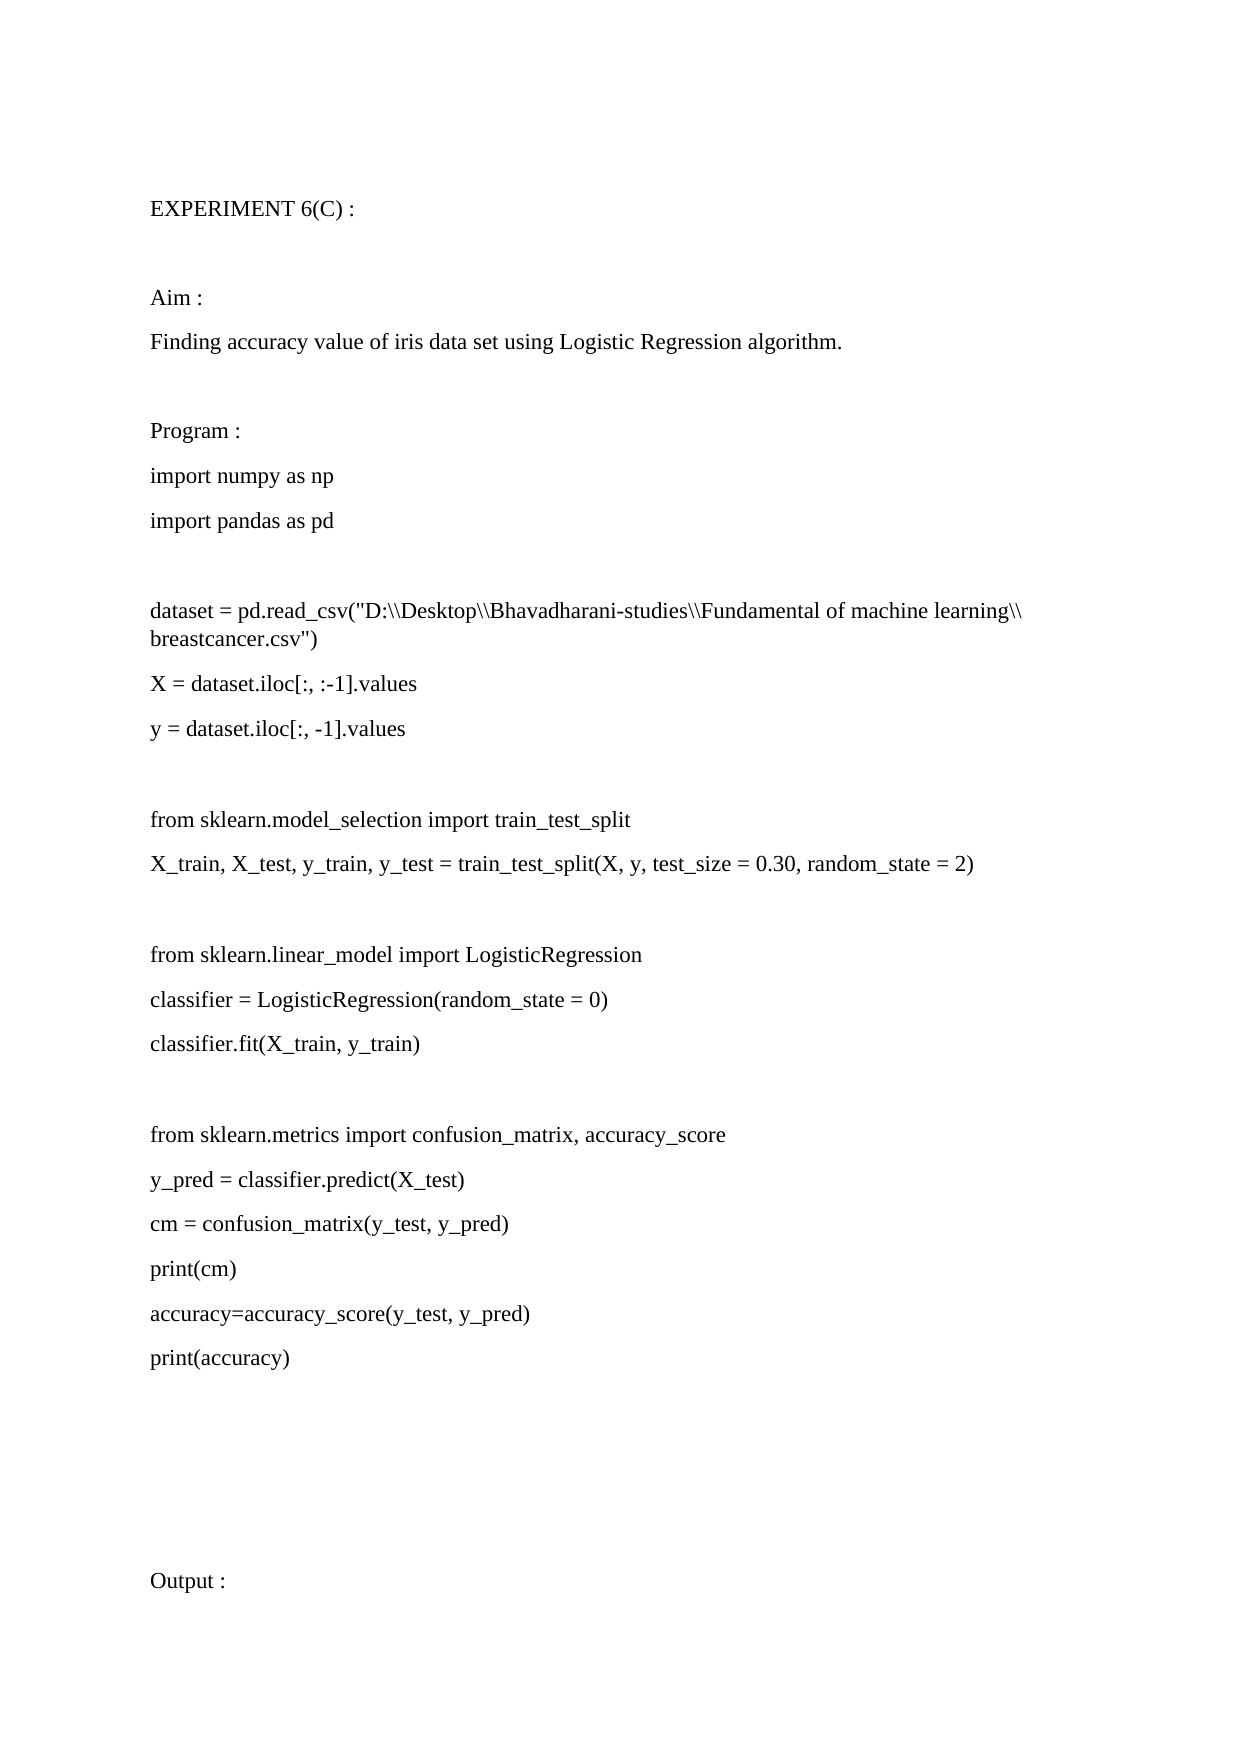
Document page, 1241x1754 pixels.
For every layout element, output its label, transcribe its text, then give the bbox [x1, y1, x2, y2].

text from sklearn.metrics import confusion_matrix, accuracy_score [150, 1121, 1090, 1148]
text y_pred = classifier.predict(X_test) [150, 1166, 1090, 1192]
text Aim : [150, 284, 1090, 310]
text import pandas as pd [150, 507, 1090, 533]
text from sklearn.linear_model import LogisticRegression [150, 941, 1090, 967]
text import numpy as np [150, 462, 1090, 488]
text dataset = pd.read_csv("D:\\Desktop\\Bhavadharani-studies\\Fundamental of machine learning\\breastcancer.csv") [150, 598, 1090, 652]
text EXPERIMENT 6(C) : [150, 194, 1090, 221]
text X = dataset.iloc[:, :-1].values [150, 670, 1090, 696]
text print(accuracy) [150, 1344, 1090, 1371]
text classifier.fit(X_train, y_train) [150, 1030, 1090, 1057]
text Output : [150, 1567, 1090, 1593]
text X_train, X_test, y_train, y_test = train_test_split(X, y, test_size = 0.30, random_state = 2) [150, 850, 1090, 877]
text from sklearn.model_selection import train_test_split [150, 806, 1090, 832]
text accuracy=accuracy_score(y_test, y_pred) [150, 1299, 1090, 1326]
text classifier = LogisticRegression(random_state = 0) [150, 986, 1090, 1012]
text print(cm) [150, 1255, 1090, 1281]
text Program : [150, 417, 1090, 444]
text Finding accuracy value of iris data set using Logistic Regression algorithm. [150, 328, 1090, 355]
text y = dataset.iloc[:, -1].values [150, 715, 1090, 741]
text cm = confusion_matrix(y_test, y_pred) [150, 1210, 1090, 1237]
